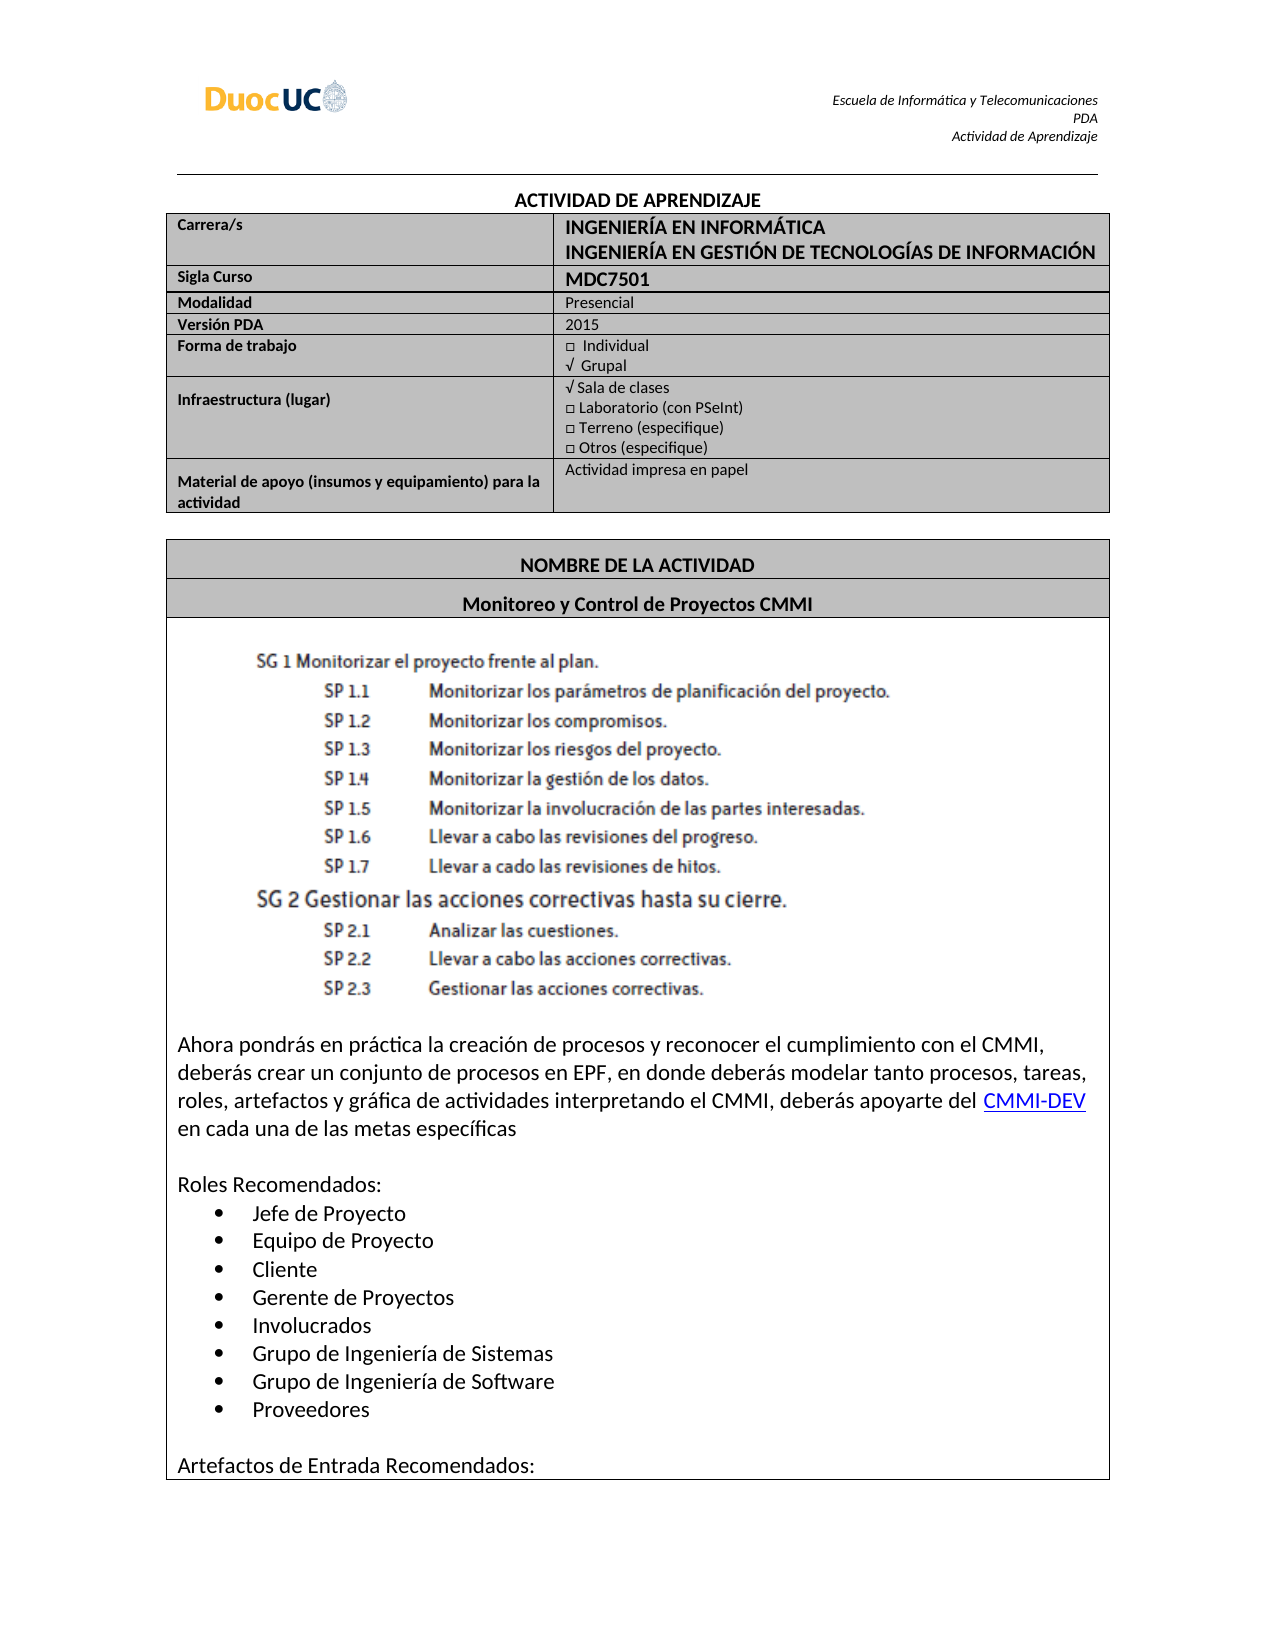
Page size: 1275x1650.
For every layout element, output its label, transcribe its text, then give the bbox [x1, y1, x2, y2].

table_cell Modalidad [167, 293, 553, 313]
text ACTIVIDAD DE APRENDIZAJE [177, 188, 1098, 213]
picture [198, 76, 352, 115]
table_cell √ Sala de clases □ Laboratorio (con PSeInt) □ Terreno (especifique) □ Otros (especifique) [554, 377, 1109, 458]
table_cell Infraestructura (lugar) [167, 377, 553, 458]
table_header NOMBRE DE LA ACTIVIDAD [167, 540, 1109, 578]
table_cell Sigla Curso [167, 266, 553, 291]
table_cell 2015 [554, 314, 1109, 334]
table_cell Material de apoyo (insumos y equipamiento) para la actividad [167, 459, 553, 512]
table_header INGENIERÍA EN INFORMÁTICA INGENIERÍA EN GESTIÓN DE TECNOLOGÍAS DE INFORMACIÓN [554, 214, 1109, 265]
table_cell Monitoreo y Control de Proyectos CMMI [167, 579, 1109, 617]
picture [251, 643, 898, 1003]
table_cell □ Individual √ Grupal [554, 335, 1109, 376]
table_cell Presencial [554, 293, 1109, 313]
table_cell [167, 618, 1109, 1479]
table_cell MDC7501 [554, 266, 1109, 291]
table_cell Versión PDA [167, 314, 553, 334]
table_cell Forma de trabajo [167, 335, 553, 376]
table_header Carrera/s [167, 214, 553, 265]
table_cell Actividad impresa en papel [554, 459, 1109, 512]
